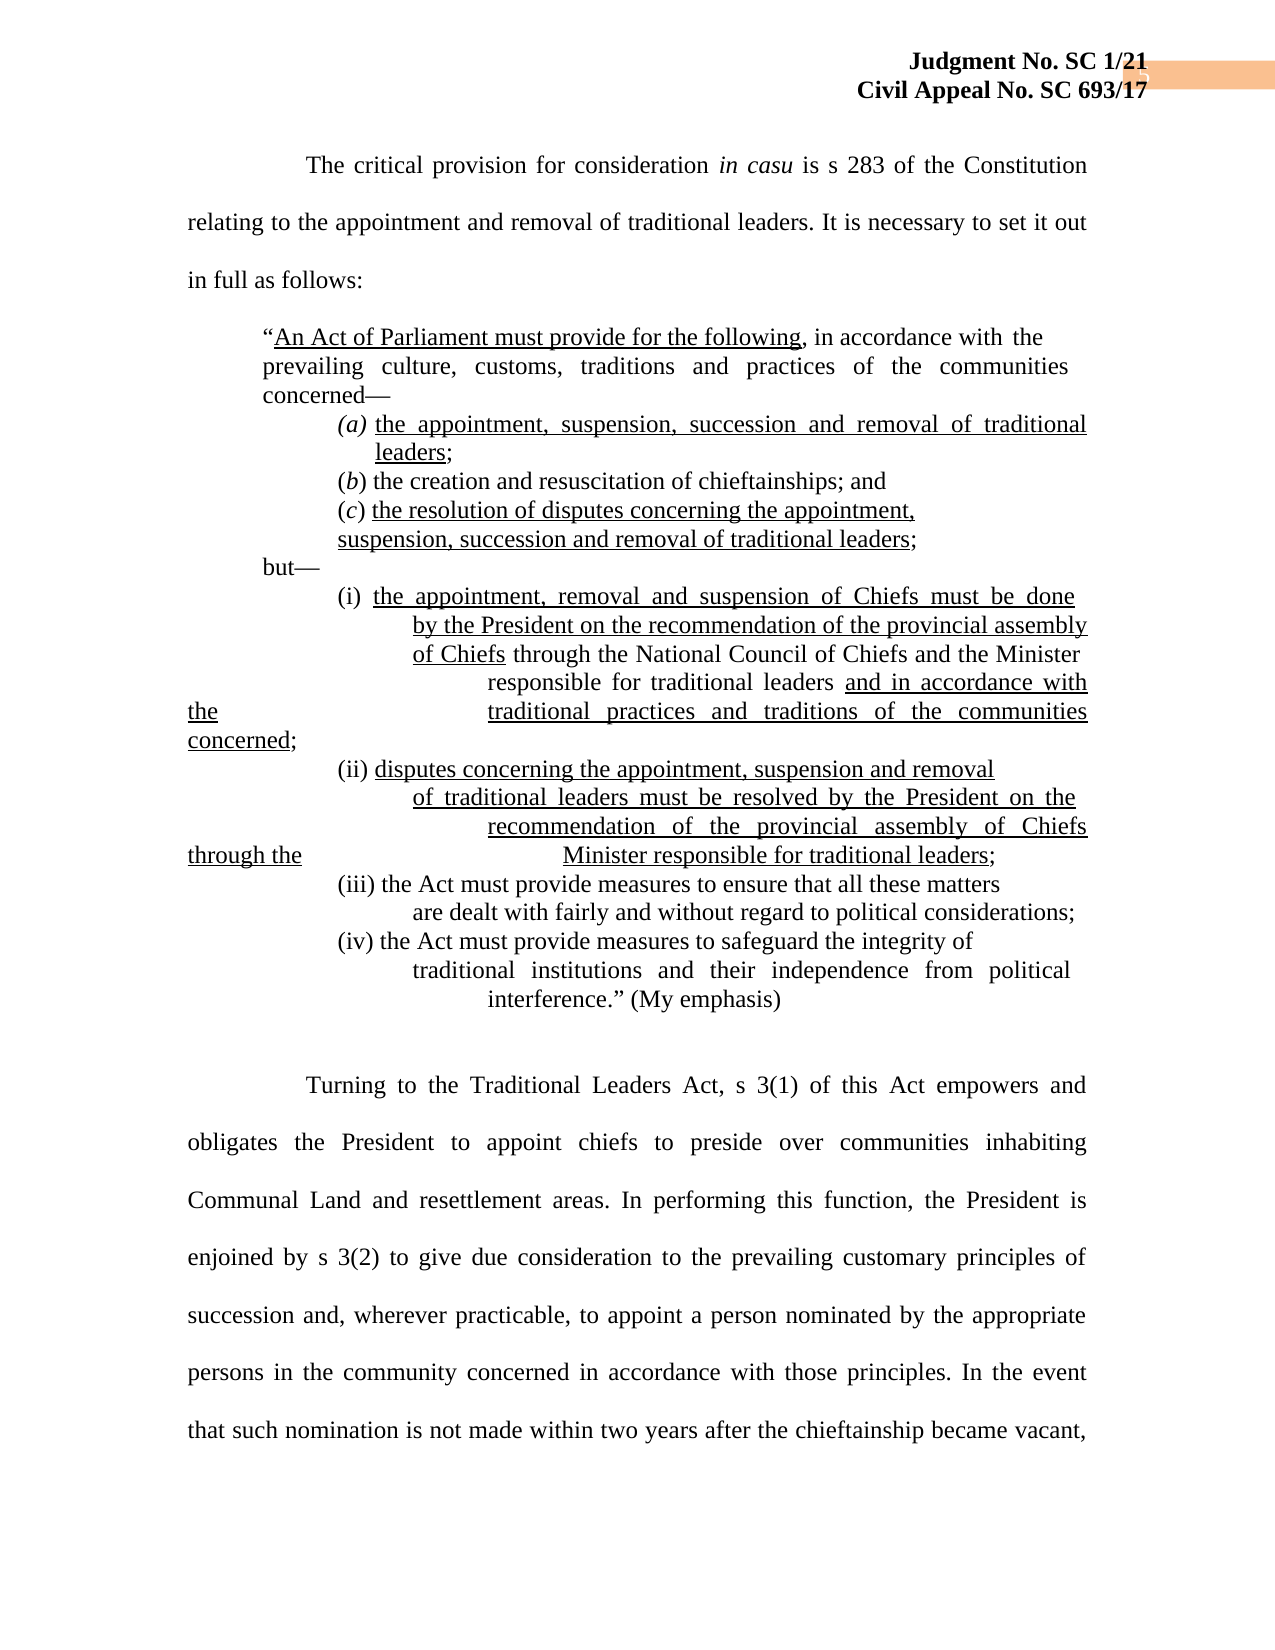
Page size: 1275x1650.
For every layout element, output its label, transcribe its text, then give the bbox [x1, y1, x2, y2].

text (b) the creation and resuscitation of chieftainships; and [187, 466, 1087, 495]
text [187, 1070, 1087, 1444]
text “An Act of Parliament must provide for the following, in accordance with the prevailing culture, customs, traditions and practices of the communities concerned— [187, 322, 1087, 409]
text (iii) the Act must provide measures to ensure that all these matters are dealt with fairly and without regard to political considerations; [187, 869, 1087, 926]
text The critical provision for consideration in casu is s 283 of the Constitution relating to the appointment and removal of traditional leaders. It is necessary to set it out in full as follows: [187, 150, 1087, 294]
text (ii) disputes concerning the appointment, suspension and removal of traditional leaders must be resolved by the President on the recommendation of the provincial assembly of Chiefs through the Minister responsible for traditional leaders; [187, 754, 1087, 869]
text suspension, succession and removal of traditional leaders; [187, 524, 1087, 552]
text (c) the resolution of disputes concerning the appointment, [187, 495, 1087, 524]
list the appointment, suspension, succession and removal of traditional leaders; [337, 409, 1087, 466]
text but— [187, 552, 1087, 581]
text (i) the appointment, removal and suspension of Chiefs must be done by the President on the recommendation of the provincial assembly of Chiefs through the National Council of Chiefs and the Minister responsible for traditional leaders and in accordance with the traditional practices and traditions of the communities concerned; [187, 581, 1087, 754]
text (iv) the Act must provide measures to safeguard the integrity of traditional institutions and their independence from political interference.” (My emphasis) [187, 926, 1087, 1012]
